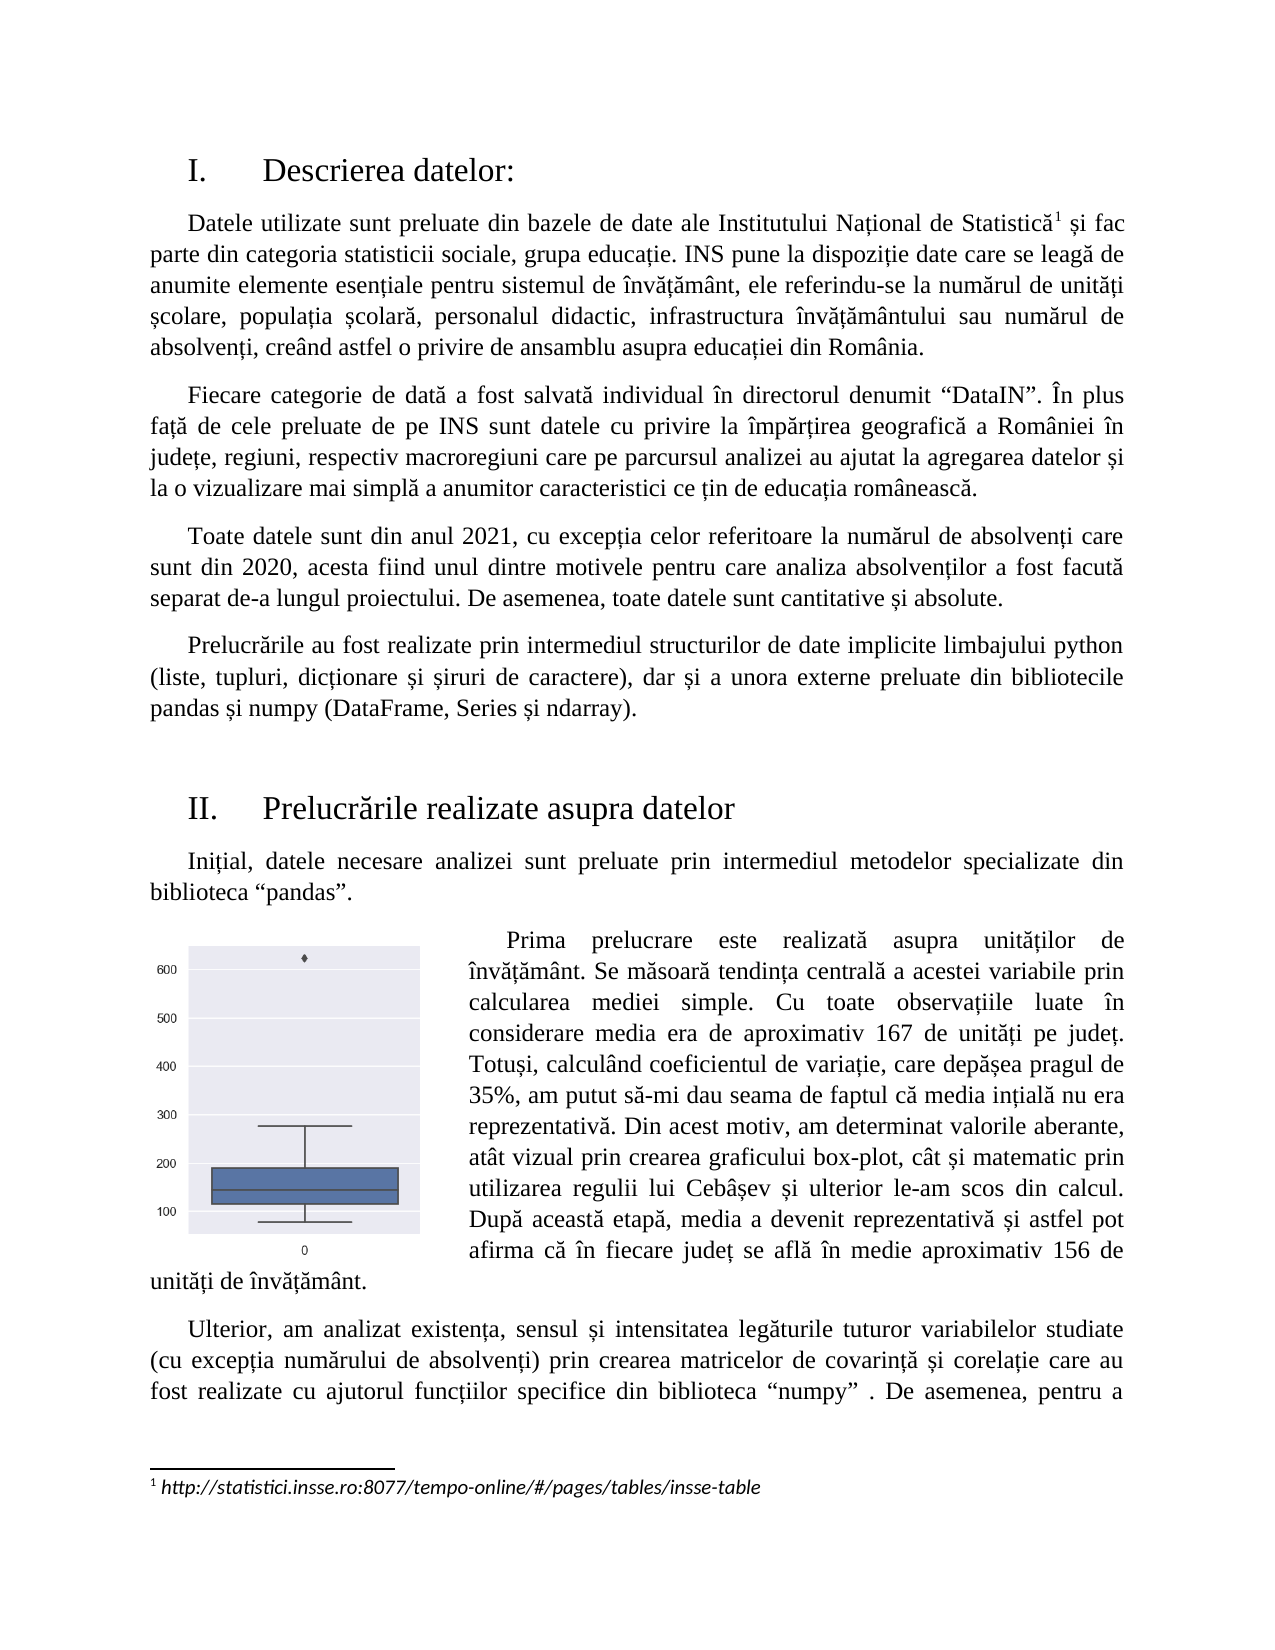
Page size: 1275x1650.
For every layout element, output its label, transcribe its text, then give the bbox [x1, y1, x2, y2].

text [150, 1314, 1125, 1405]
text Prelucrările au fost realizate prin intermediul structurilor de date implicite limbajului python (liste, tupluri, dicționare și șiruri de caractere), dar și a unora externe preluate din bibliotecile pandas și numpy (DataFrame, Series și ndarray). [150, 631, 1125, 721]
list Descrierea datelor: [187, 150, 1125, 188]
text Toate datele sunt din anul 2021, cu excepția celor referitoare la numărul de absolvenți care sunt din 2020, acesta fiind unul dintre motivele pentru care analiza absolvenților a fost facută separat de-a lungul proiectului. De asemenea, toate datele sunt cantitative și absolute. [150, 521, 1125, 612]
text Datele utilizate sunt preluate din bazele de date ale Institutului Național de Statistică și fac parte din categoria statisticii sociale, grupa educație. INS pune la dispoziție date care se leagă de anumite elemente esențiale pentru sistemul de învățământ, ele referindu-se la numărul de unități școlare, populația școlară, personalul didactic, infrastructura învățământului sau numărul de absolvenți, creând astfel o privire de ansamblu asupra educației din România. [150, 208, 1125, 361]
list Prelucrările realizate asupra datelor [187, 788, 1125, 826]
text Fiecare categorie de dată a fost salvată individual în directorul denumit “DataIN”. În plus față de cele preluate de pe INS sunt datele cu privire la împărțirea geografică a României în județe, regiuni, respectiv macroregiuni care pe parcursul analizei au ajutat la agregarea datelor și la o vizualizare mai simplă a anumitor caracteristici ce țin de educația românească. [150, 380, 1125, 502]
picture [150, 937, 450, 1260]
text Inițial, datele necesare analizei sunt preluate prin intermediul metodelor specializate din biblioteca “pandas”. [150, 846, 1125, 906]
